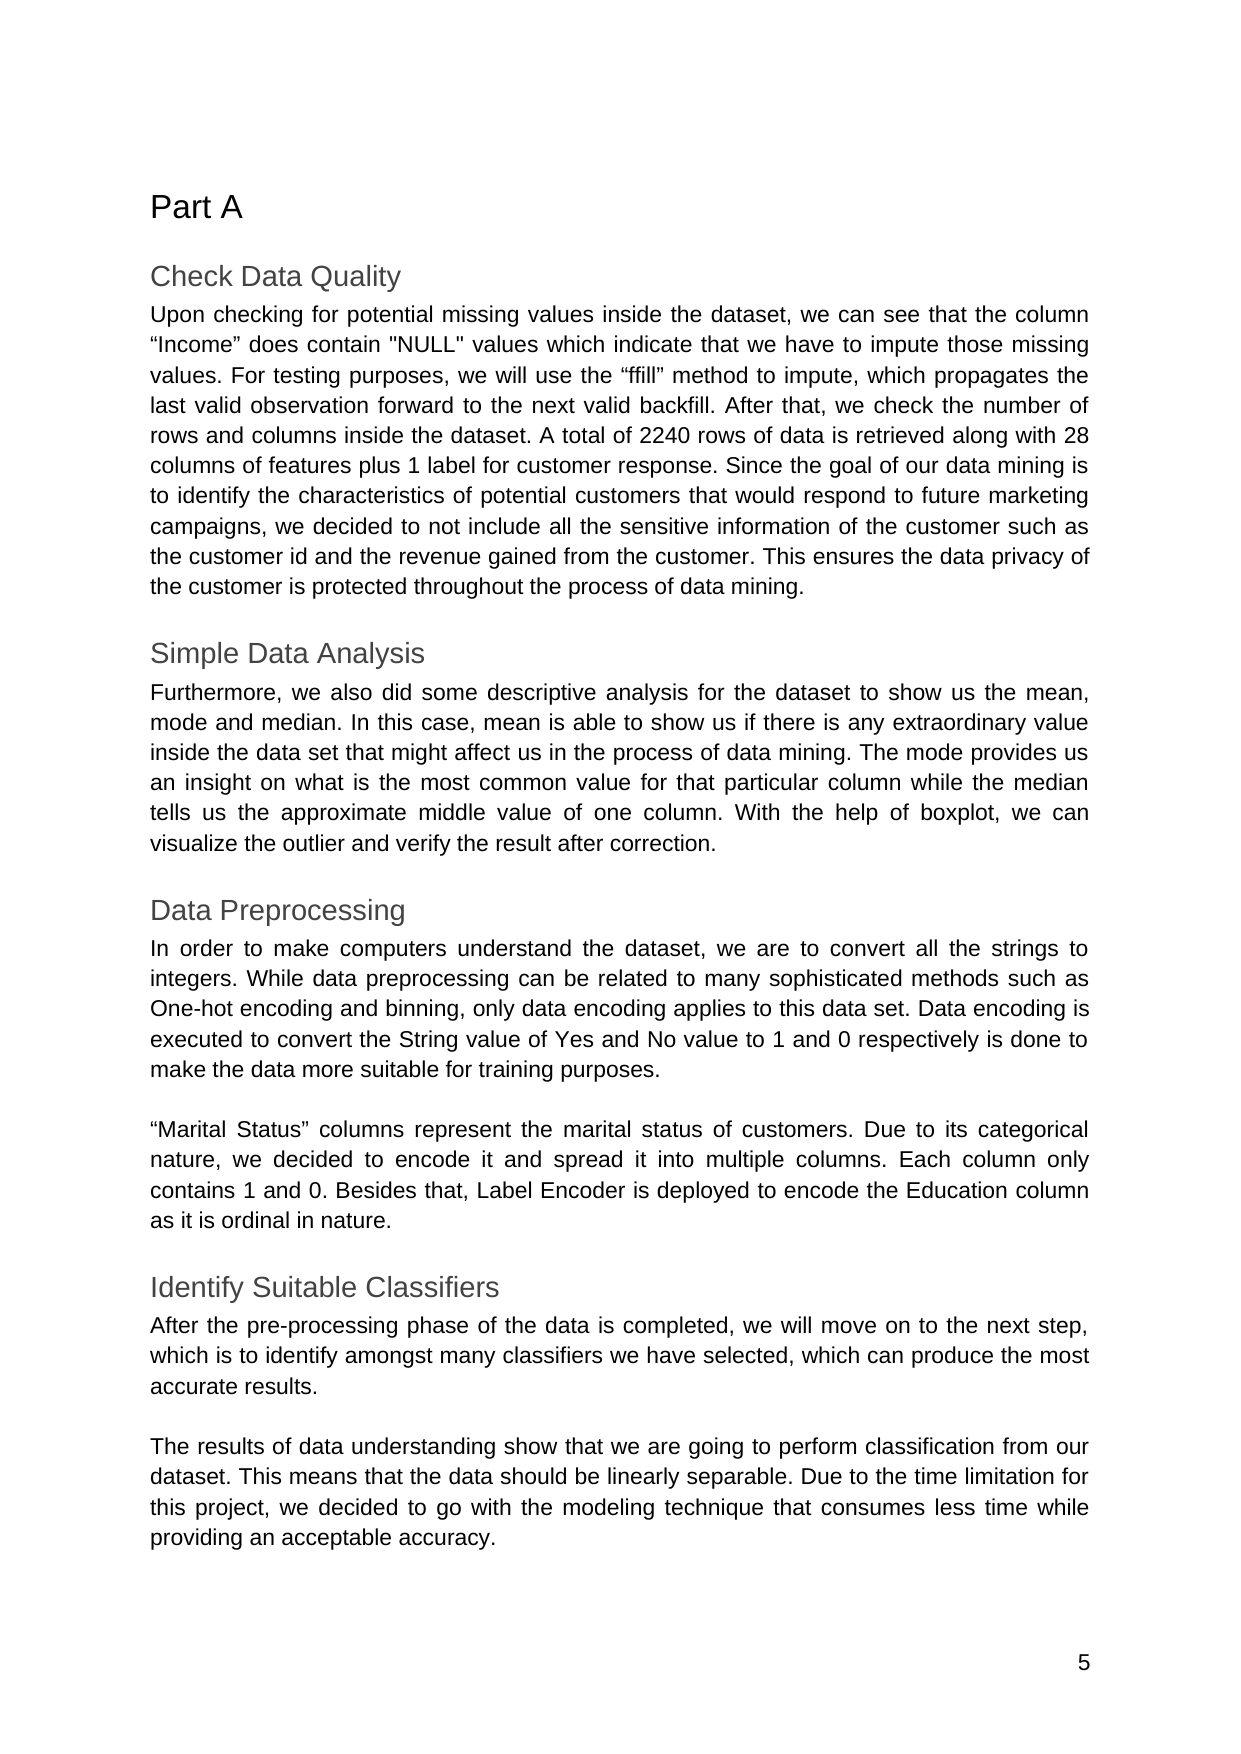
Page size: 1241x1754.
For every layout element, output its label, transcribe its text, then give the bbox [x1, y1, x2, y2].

text The results of data understanding show that we are going to perform classification from our dataset. This means that the data should be linearly separable. Due to the time limitation for this project, we decided to go with the modeling technique that consumes less time while providing an acceptable accuracy. [150, 1433, 1090, 1550]
text Furthermore, we also did some descriptive analysis for the dataset to show us the mean, mode and median. In this case, mean is able to show us if there is any extraordinary value inside the data set that might affect us in the process of data mining. The mode provides us an insight on what is the most common value for that particular column while the median tells us the approximate middle value of one column. With the help of boxplot, we can visualize the outlier and verify the result after correction. [150, 678, 1090, 856]
text “Marital Status” columns represent the marital status of customers. Due to its categorical nature, we decided to encode it and spread it into multiple columns. Each column only contains 1 and 0. Besides that, Label Encoder is deployed to encode the Education column as it is ordinal in nature. [150, 1116, 1090, 1233]
text After the pre-processing phase of the data is completed, we will move on to the next step, which is to identify amongst many classifiers we have selected, which can produce the most accurate results. [150, 1312, 1090, 1399]
subtitle Check Data Quality [150, 259, 1090, 293]
subtitle Identify Suitable Classifiers [150, 1270, 1090, 1304]
subtitle Data Preprocessing [150, 893, 1090, 927]
subtitle Simple Data Analysis [150, 637, 1090, 670]
subtitle Part A [150, 187, 1090, 226]
text In order to make computers understand the dataset, we are to convert all the strings to integers. While data preprocessing can be related to many sophisticated methods such as One-hot encoding and binning, only data encoding applies to this data set. Data encoding is executed to convert the String value of Yes and No value to 1 and 0 respectively is done to make the data more suitable for training purposes. [150, 935, 1090, 1082]
text Upon checking for potential missing values inside the dataset, we can see that the column “Income” does contain "NULL" values which indicate that we have to impute those missing values. For testing purposes, we will use the “ffill” method to impute, which propagates the last valid observation forward to the next valid backfill. After that, we check the number of rows and columns inside the dataset. A total of 2240 rows of data is retrieved along with 28 columns of features plus 1 label for customer response. Since the goal of our data mining is to identify the characteristics of potential customers that would respond to future marketing campaigns, we decided to not include all the sensitive information of the customer such as the customer id and the revenue gained from the customer. This ensures the data privacy of the customer is protected throughout the process of data mining. [150, 301, 1090, 599]
